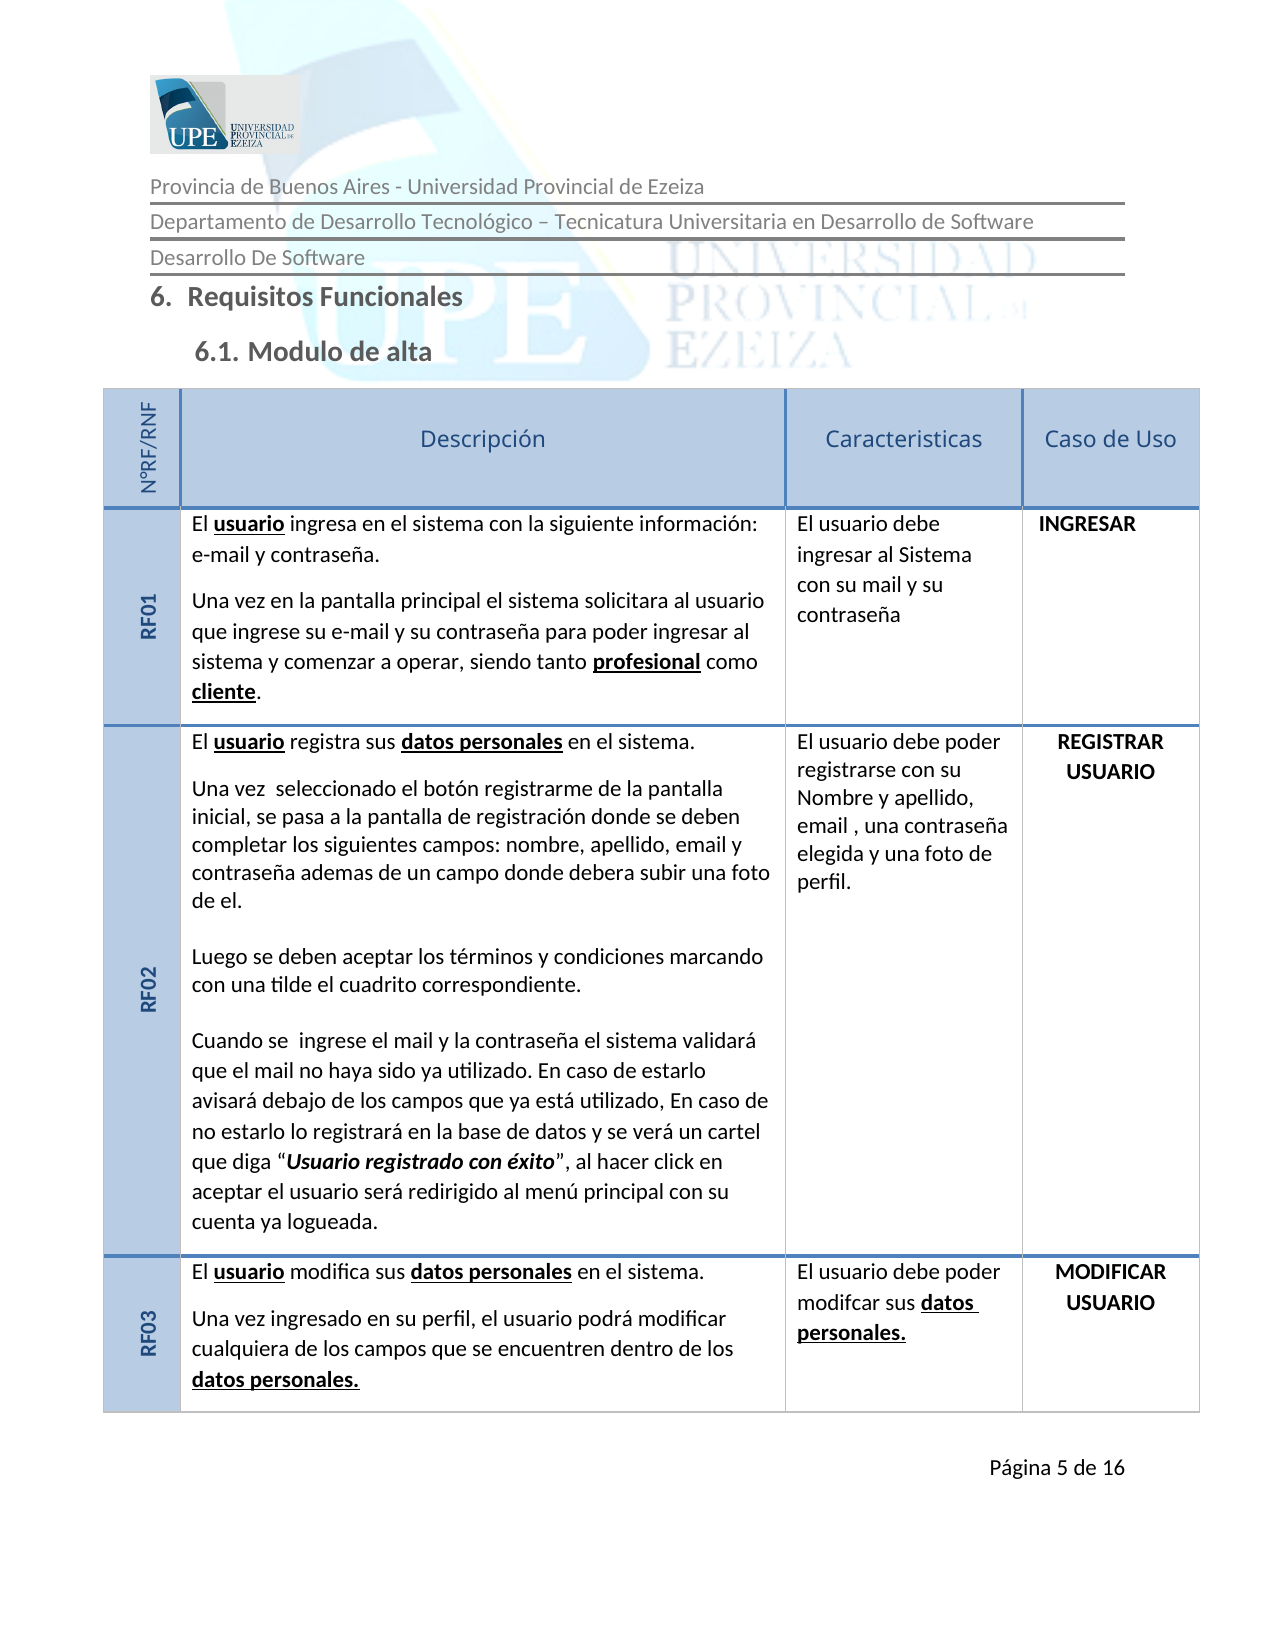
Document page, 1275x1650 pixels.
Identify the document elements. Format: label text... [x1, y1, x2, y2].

list Requisitos Funcionales [150, 278, 1125, 314]
table_cell RF02 [104, 727, 180, 1254]
table_cell El usuario modifica sus datos personales en el sistema. Una vez ingresado en su perfil, el usuario podrá modificar cualquiera de los campos que se encuentren dentro de los datos personales. [181, 1258, 785, 1411]
table_cell INGRESAR [1023, 510, 1199, 724]
table_cell El usuario debe poder modifcar sus datos personales. [786, 1258, 1022, 1411]
picture [150, 75, 300, 154]
table_cell RF03 [104, 1258, 180, 1411]
table_cell El usuario debe poder registrarse con su Nombre y apellido, email , una contraseña elegida y una foto de perfil. [786, 727, 1022, 1254]
table_header Caso de Uso [1024, 389, 1199, 506]
table_cell El usuario ingresa en el sistema con la siguiente información: e-mail y contraseña. Una vez en la pantalla principal el sistema solicitara al usuario que ingrese su e-mail y su contraseña para poder ingresar al sistema y comenzar a operar, siendo tanto profesional como cliente. [181, 510, 785, 724]
table_cell MODIFICAR USUARIO [1023, 1258, 1199, 1411]
table_header Descripción [182, 389, 784, 506]
table_cell El usuario debe ingresar al Sistema con su mail y su contraseña [786, 510, 1022, 724]
table_cell RF01 [104, 510, 180, 724]
table_header Caracteristicas [787, 389, 1021, 506]
table_cell REGISTRAR USUARIO [1023, 727, 1199, 1254]
table_header N°RF/RNF [104, 389, 179, 506]
list Modulo de alta [194, 333, 1125, 369]
table_cell El usuario registra sus datos personales en el sistema. Una vez seleccionado el botón registrarme de la pantalla inicial, se pasa a la pantalla de registración donde se deben completar los siguientes campos: nombre, apellido, email y contraseña ademas de un campo donde debera subir una foto de el. Luego se deben aceptar los términos y condiciones marcando con una tilde el cuadrito correspondiente. Cuando se ingrese el mail y la contraseña el sistema validará que el mail no haya sido ya utilizado. En caso de estarlo avisará debajo de los campos que ya está utilizado, En caso de no estarlo lo registrará en la base de datos y se verá un cartel que diga “Usuario registrado con éxito”, al hacer click en aceptar el usuario será redirigido al menú principal con su cuenta ya logueada. [181, 727, 785, 1254]
